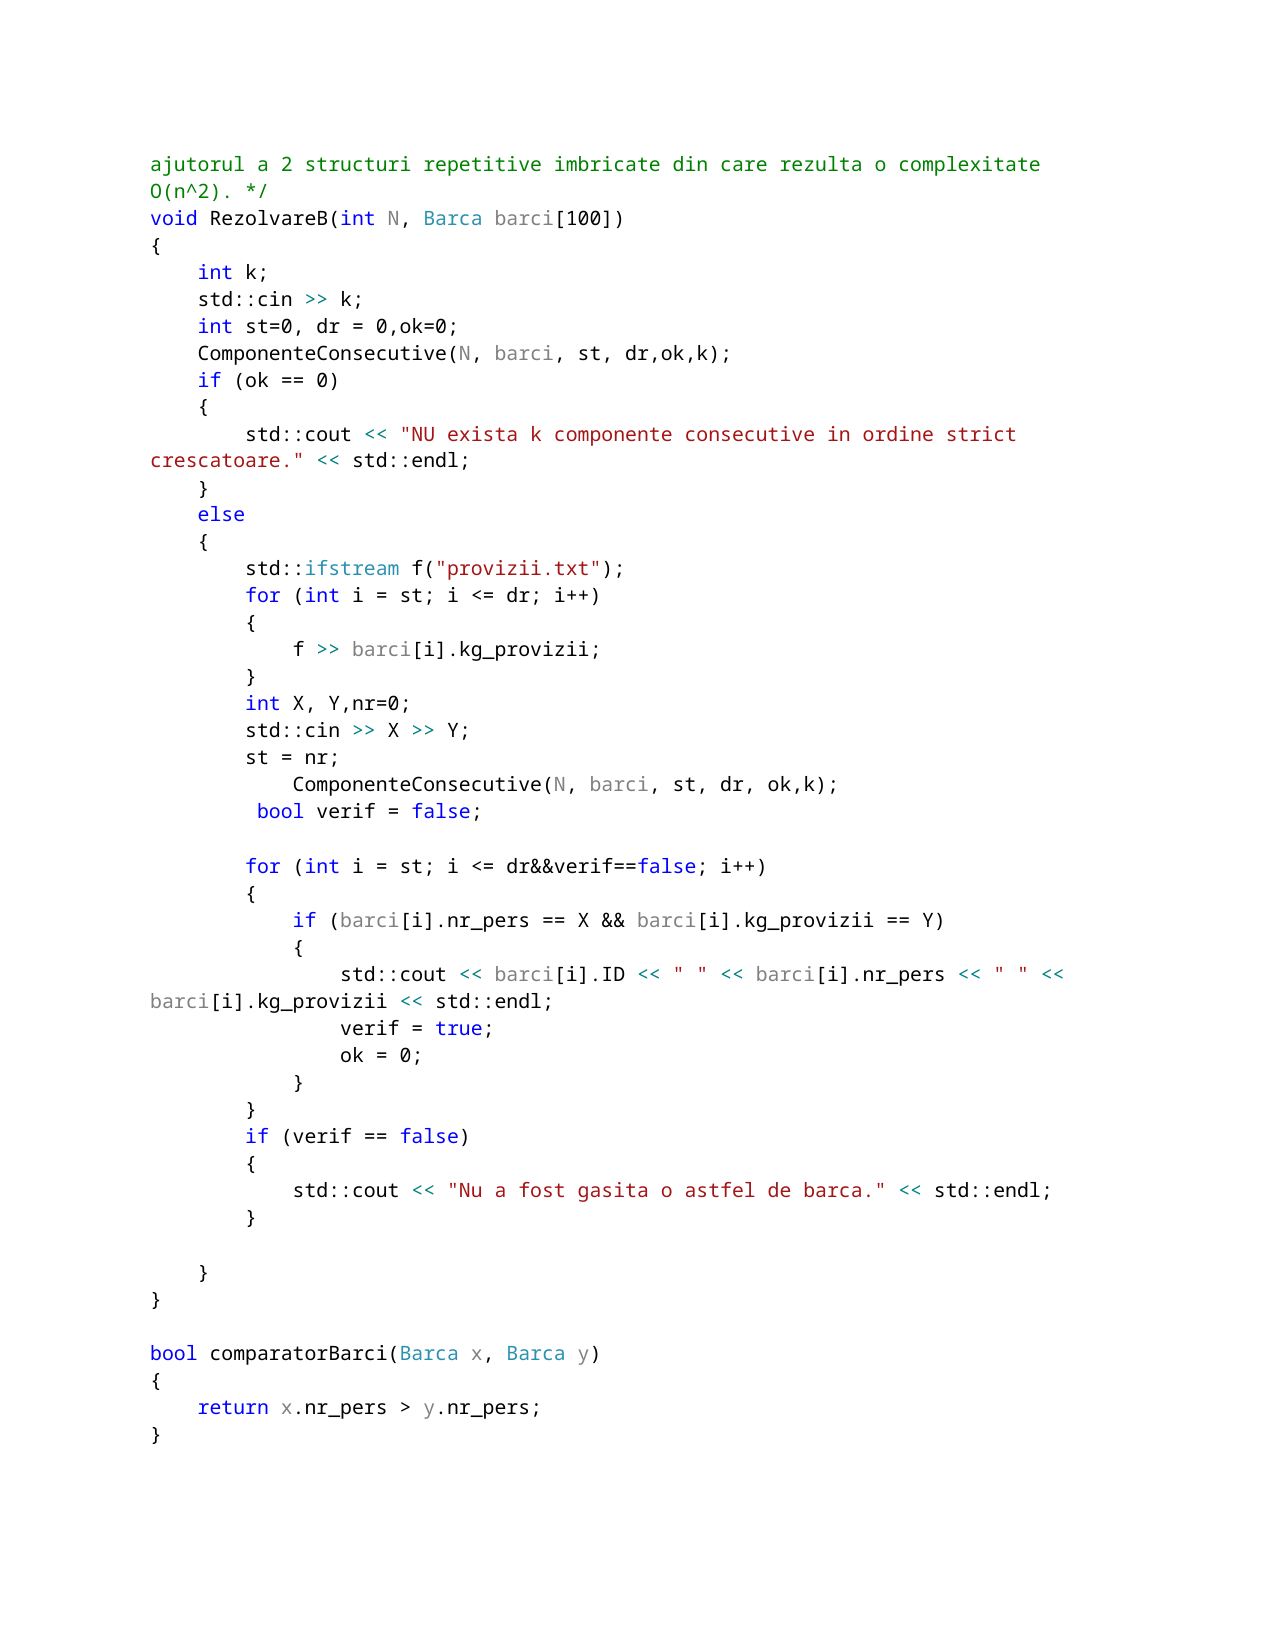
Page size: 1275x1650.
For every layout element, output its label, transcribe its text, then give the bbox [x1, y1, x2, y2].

text std::ifstream f("provizii.txt"); [150, 555, 1125, 582]
text } [150, 1258, 1125, 1285]
text if (ok == 0) [150, 366, 1125, 393]
text { [150, 231, 1125, 258]
text f >> barci[i].kg_provizii; [150, 636, 1125, 663]
text std::cout << "NU exista k componente consecutive in ordine strict crescatoare." << std::endl; [150, 420, 1125, 474]
text ajutorul a 2 structuri repetitive imbricate din care rezulta o complexitate O(n^2). */ [150, 150, 1125, 204]
text { [150, 393, 1125, 420]
text } [150, 474, 1125, 501]
text bool comparatorBarci(Barca x, Barca y) [150, 1339, 1125, 1366]
text { [150, 1149, 1125, 1176]
text int st=0, dr = 0,ok=0; [150, 312, 1125, 339]
text { [150, 1366, 1125, 1393]
text verif = true; [150, 1014, 1125, 1041]
text } [150, 663, 1125, 689]
text if (verif == false) [150, 1122, 1125, 1149]
text } [150, 1420, 1125, 1447]
text int X, Y,nr=0; [150, 689, 1125, 717]
text { [150, 609, 1125, 636]
text bool verif = false; [150, 797, 1125, 824]
text std::cout << barci[i].ID << " " << barci[i].nr_pers << " " << barci[i].kg_provizii << std::endl; [150, 960, 1125, 1014]
text } [150, 1068, 1125, 1095]
text for (int i = st; i <= dr; i++) [150, 582, 1125, 609]
text } [150, 1285, 1125, 1312]
text for (int i = st; i <= dr&&verif==false; i++) [150, 852, 1125, 879]
text std::cout << "Nu a fost gasita o astfel de barca." << std::endl; [150, 1176, 1125, 1203]
text int k; [150, 258, 1125, 285]
text ok = 0; [150, 1041, 1125, 1068]
text if (barci[i].nr_pers == X && barci[i].kg_provizii == Y) [150, 906, 1125, 933]
text ComponenteConsecutive(N, barci, st, dr,ok,k); [150, 339, 1125, 366]
text { [150, 933, 1125, 960]
text ComponenteConsecutive(N, barci, st, dr, ok,k); [150, 771, 1125, 797]
text { [150, 528, 1125, 555]
text return x.nr_pers > y.nr_pers; [150, 1393, 1125, 1420]
text std::cin >> X >> Y; [150, 717, 1125, 743]
text { [150, 879, 1125, 906]
text } [150, 1203, 1125, 1230]
text void RezolvareB(int N, Barca barci[100]) [150, 204, 1125, 231]
text } [150, 1095, 1125, 1122]
text else [150, 501, 1125, 528]
text st = nr; [150, 743, 1125, 771]
text std::cin >> k; [150, 285, 1125, 312]
